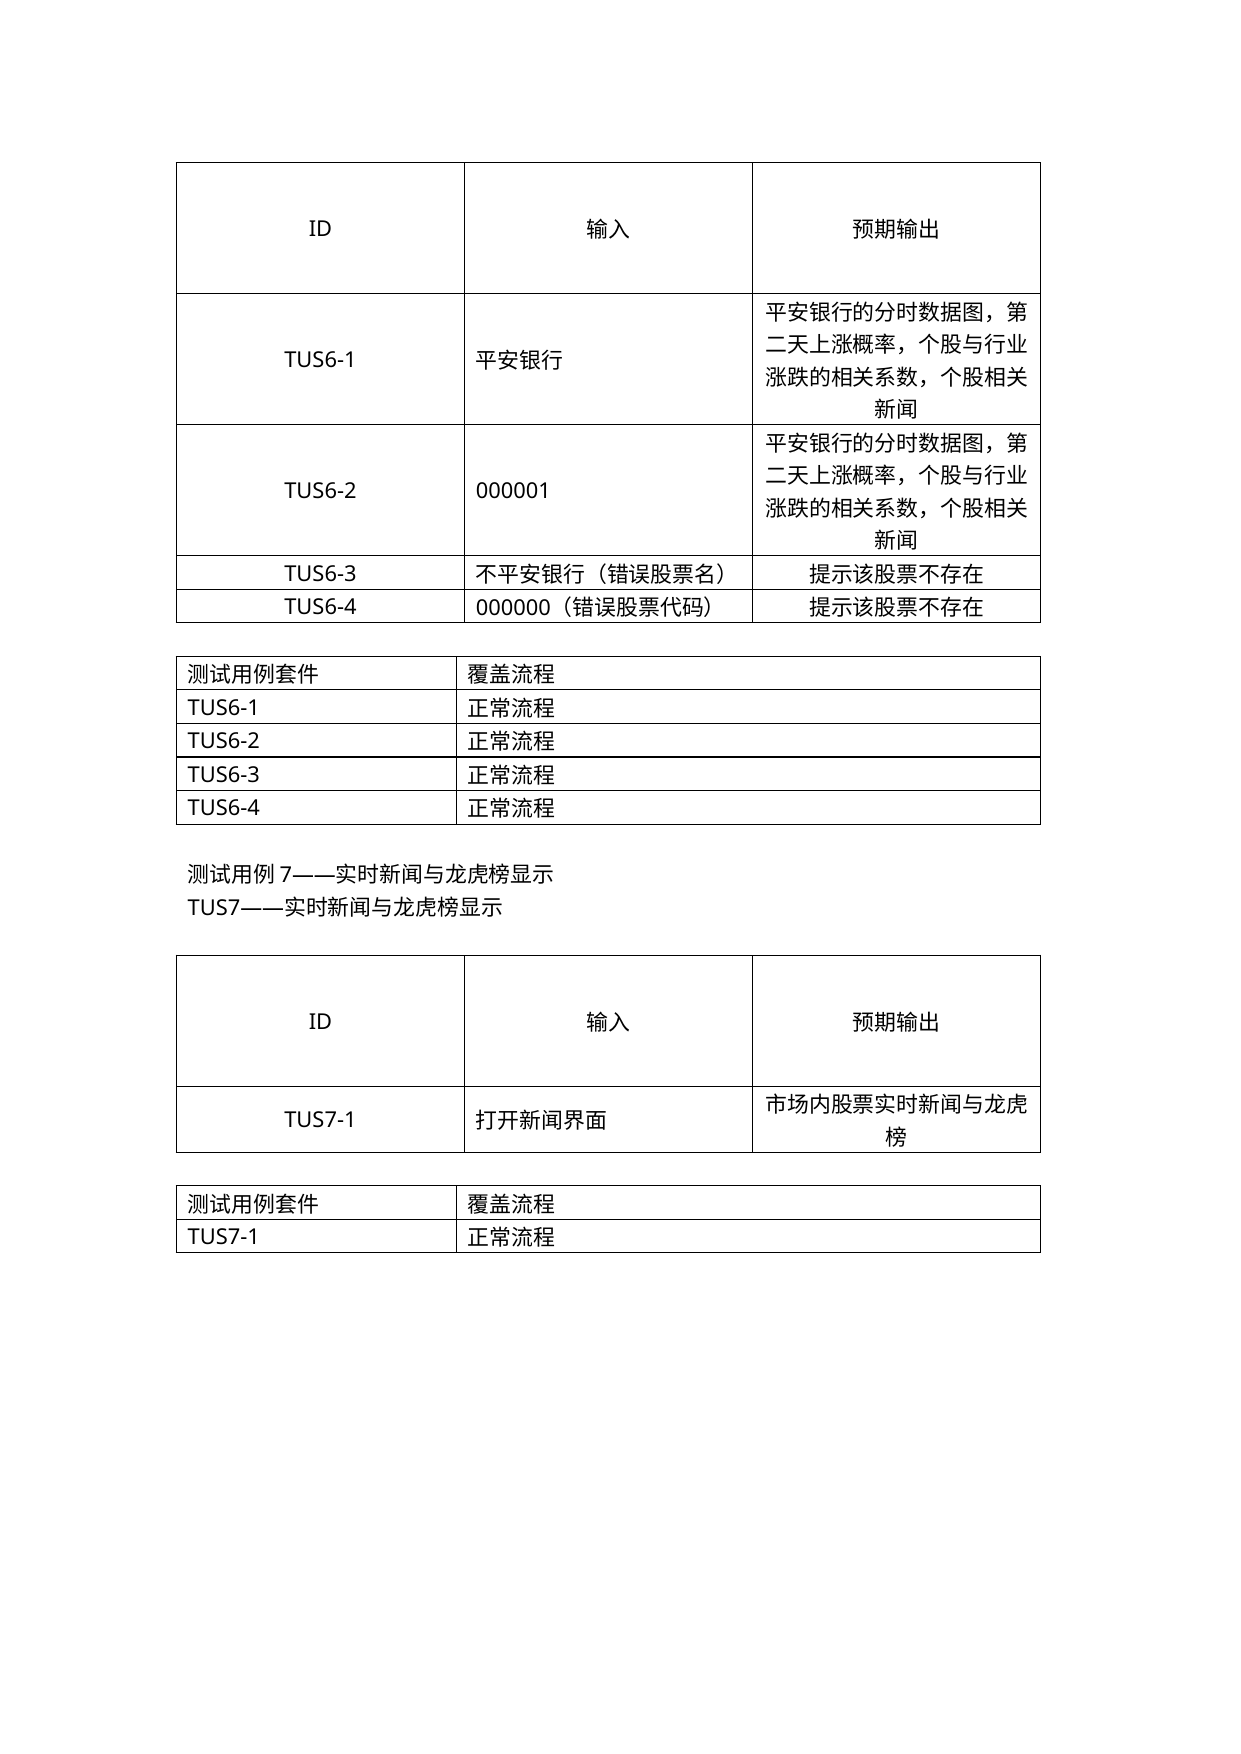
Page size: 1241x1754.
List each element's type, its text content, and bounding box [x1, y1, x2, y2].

table_cell TUS6-3 [177, 758, 456, 790]
table_header 输入 [465, 956, 752, 1086]
table_cell 平安银行的分时数据图，第二天上涨概率，个股与行业涨跌的相关系数，个股相关新闻 [753, 425, 1040, 555]
table_cell TUS7-1 [177, 1220, 456, 1252]
table_cell 正常流程 [457, 791, 1040, 823]
table_cell 市场内股票实时新闻与龙虎榜 [753, 1087, 1040, 1152]
table_cell 正常流程 [457, 1220, 1040, 1252]
table_cell TUS6-2 [177, 724, 456, 756]
table_cell 提示该股票不存在 [753, 556, 1040, 589]
table_cell 平安银行 [465, 294, 752, 424]
table_cell 平安银行的分时数据图，第二天上涨概率，个股与行业涨跌的相关系数，个股相关新闻 [753, 294, 1040, 424]
table_cell 正常流程 [457, 758, 1040, 790]
table_cell TUS6-1 [177, 690, 456, 723]
table_header 覆盖流程 [457, 1186, 1040, 1219]
table_header 覆盖流程 [457, 657, 1040, 689]
table_header ID [177, 956, 464, 1086]
table_cell 不平安银行（错误股票名） [465, 556, 752, 589]
table_header 输入 [465, 163, 752, 293]
table_cell 000001 [465, 425, 752, 555]
text 测试用例7——实时新闻与龙虎榜显示 [187, 857, 1053, 889]
text TUS7——实时新闻与龙虎榜显示 [187, 889, 1053, 922]
table_cell TUS6-4 [177, 590, 464, 622]
table_cell TUS6-2 [177, 425, 464, 555]
table_cell TUS6-4 [177, 791, 456, 823]
table_header 测试用例套件 [177, 1186, 456, 1219]
table_cell 正常流程 [457, 724, 1040, 756]
table_cell 正常流程 [457, 690, 1040, 723]
table_header 测试用例套件 [177, 657, 456, 689]
table_cell TUS6-1 [177, 294, 464, 424]
table_header 预期输出 [753, 163, 1040, 293]
table_cell 提示该股票不存在 [753, 590, 1040, 622]
table_header ID [177, 163, 464, 293]
table_cell TUS7-1 [177, 1087, 464, 1152]
table_cell 000000（错误股票代码） [465, 590, 752, 622]
table_cell 打开新闻界面 [465, 1087, 752, 1152]
table_header 预期输出 [753, 956, 1040, 1086]
table_cell TUS6-3 [177, 556, 464, 589]
